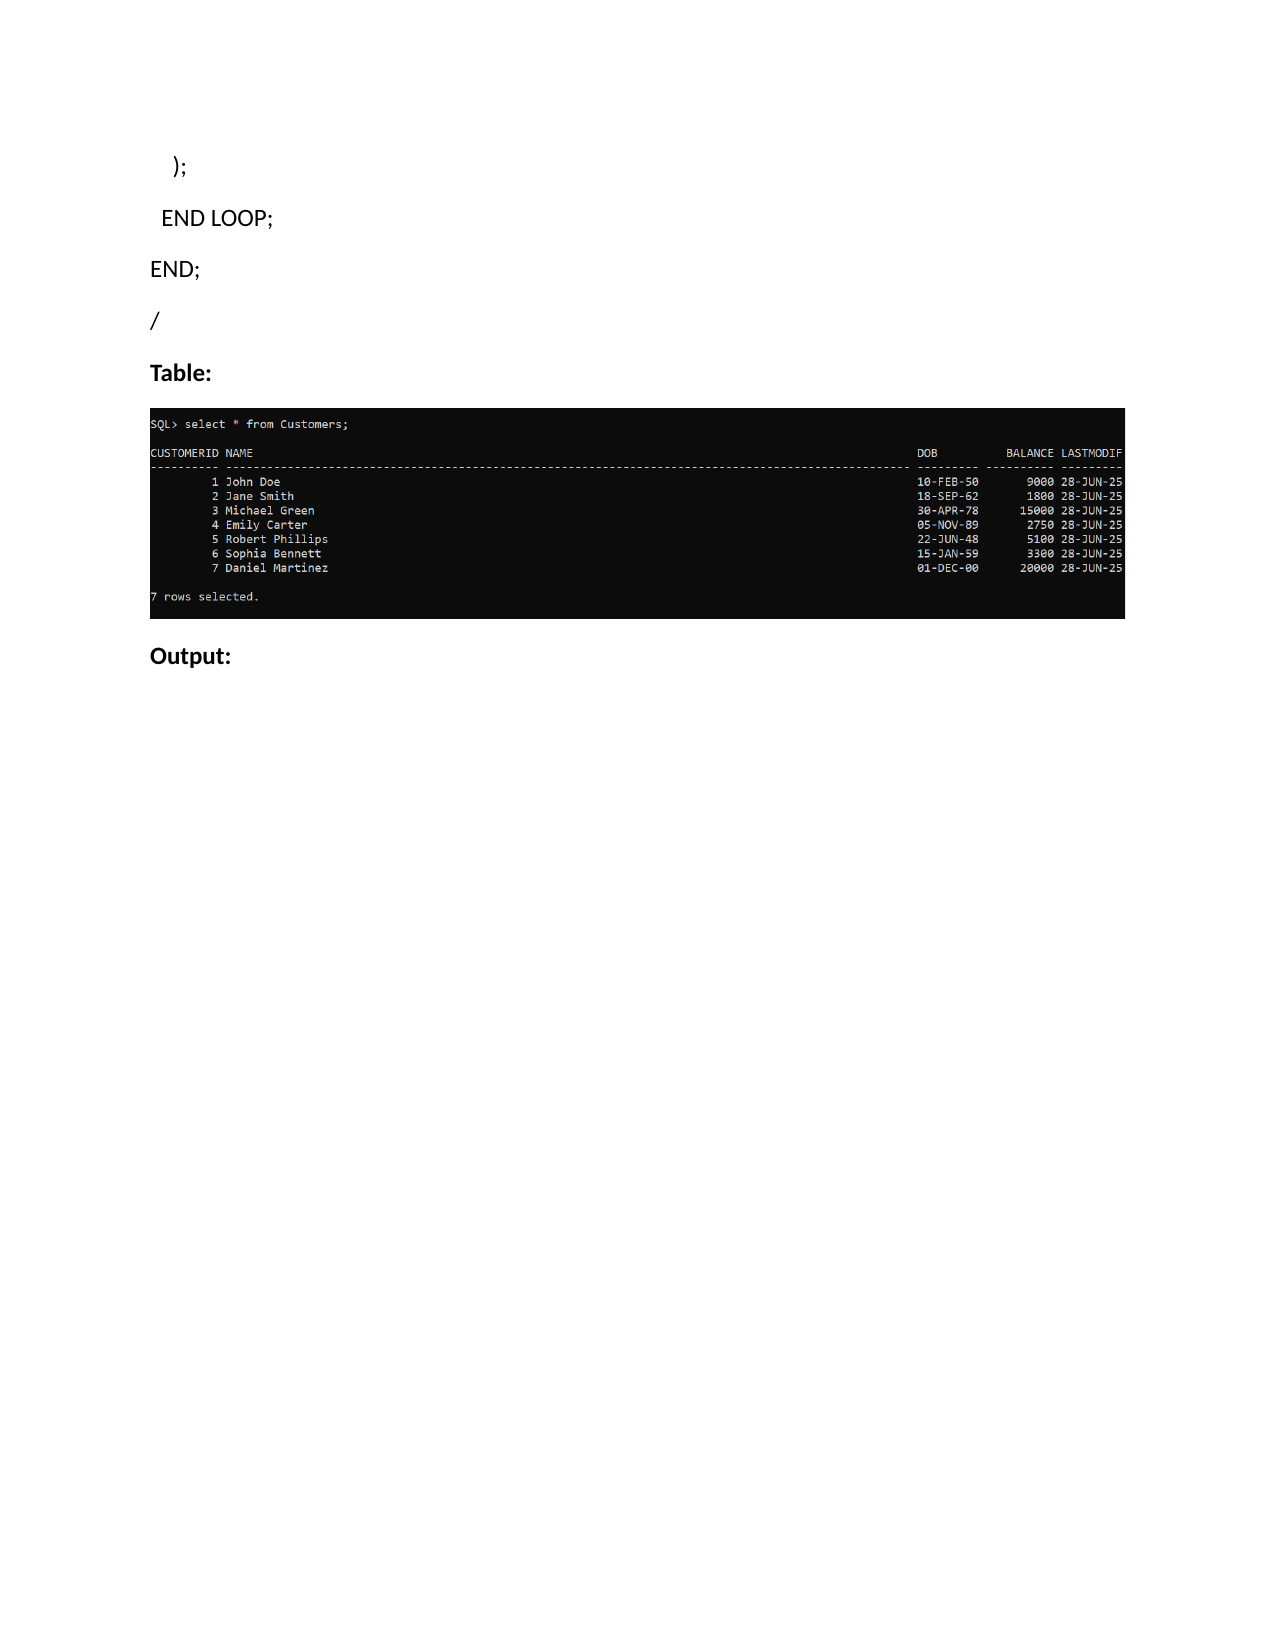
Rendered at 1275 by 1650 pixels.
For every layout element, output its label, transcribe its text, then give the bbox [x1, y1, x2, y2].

text Output: [150, 640, 1125, 671]
text Table: [150, 357, 1125, 387]
picture [150, 408, 1125, 619]
text ); [150, 150, 1125, 181]
text END LOOP; [150, 202, 1125, 232]
text END; [150, 253, 1125, 284]
text / [150, 305, 1125, 336]
